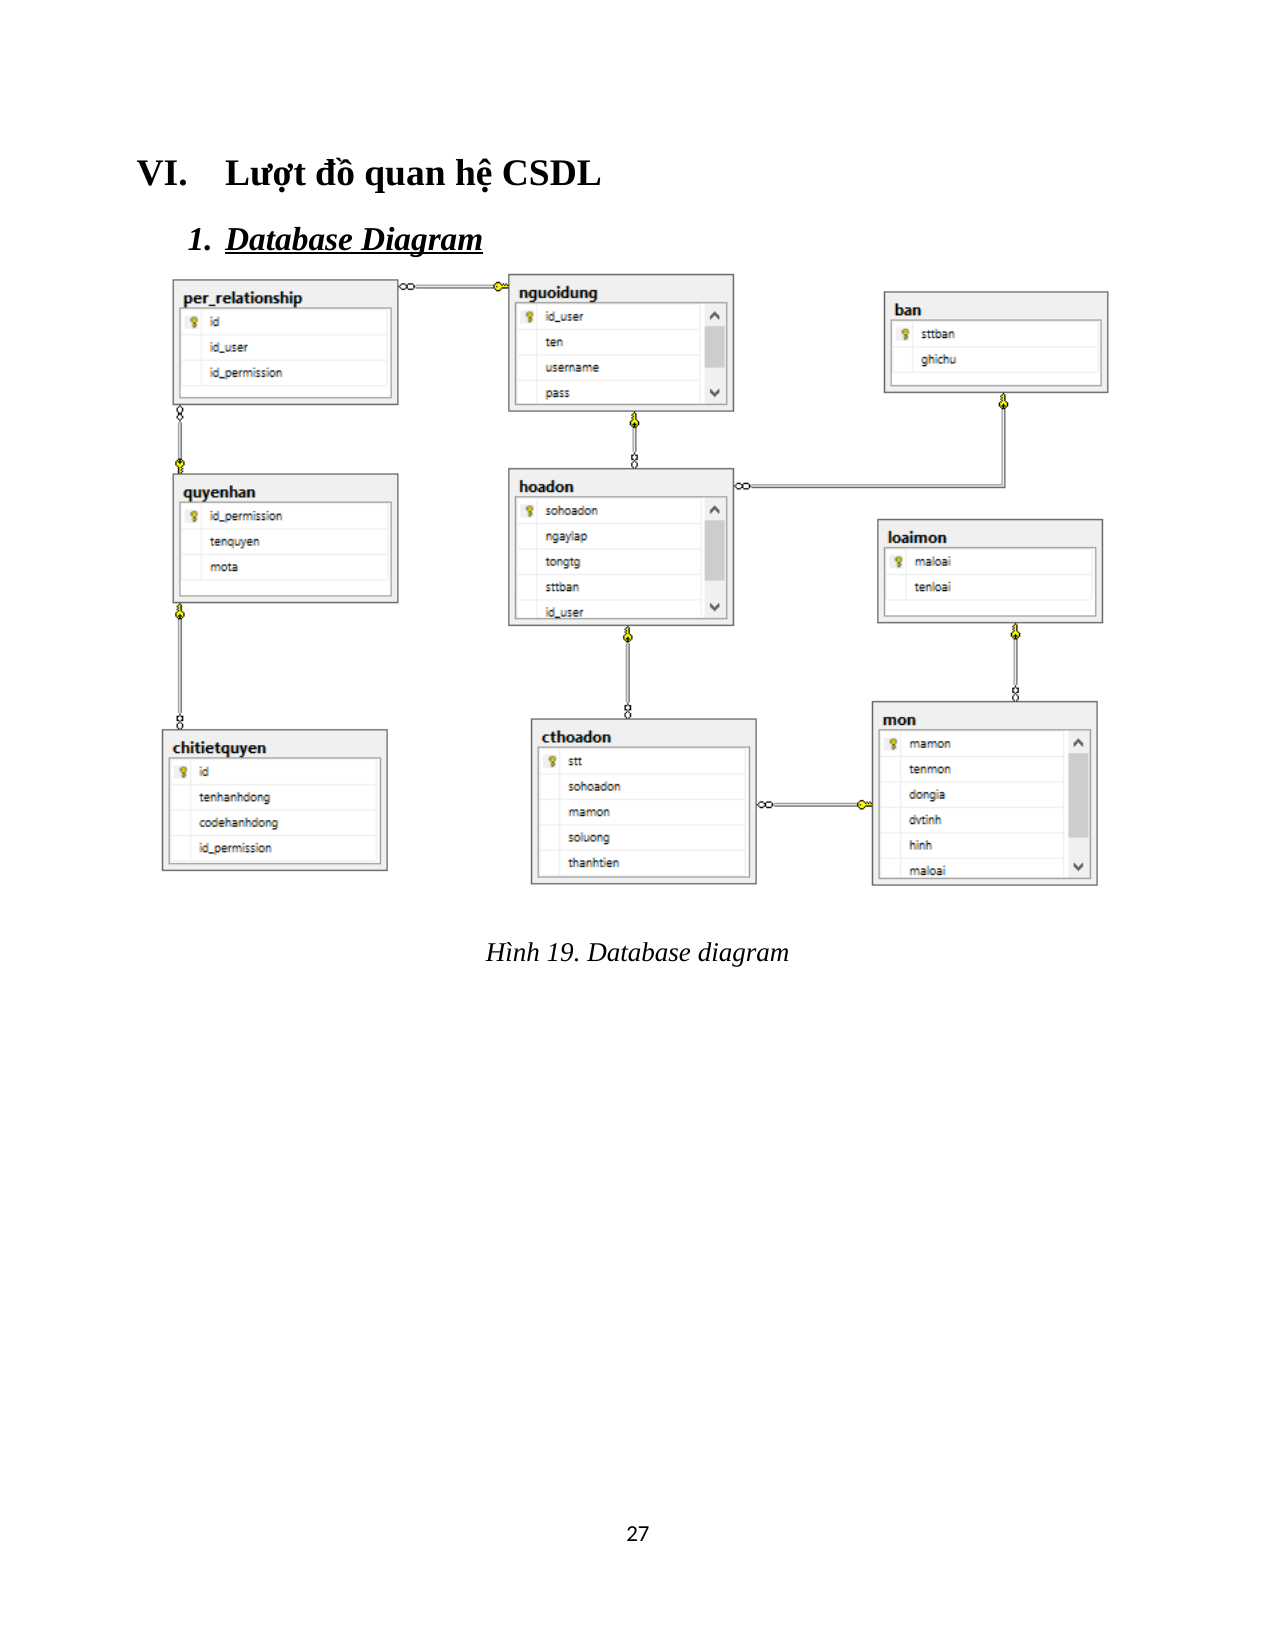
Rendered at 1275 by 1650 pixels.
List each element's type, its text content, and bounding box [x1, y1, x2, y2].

text Hình 19. Database diagram [150, 936, 1125, 967]
subtitle Lượt đồ quan hệ CSDL [187, 150, 1125, 193]
subtitle Database Diagram [187, 219, 1125, 257]
picture [150, 262, 1125, 902]
